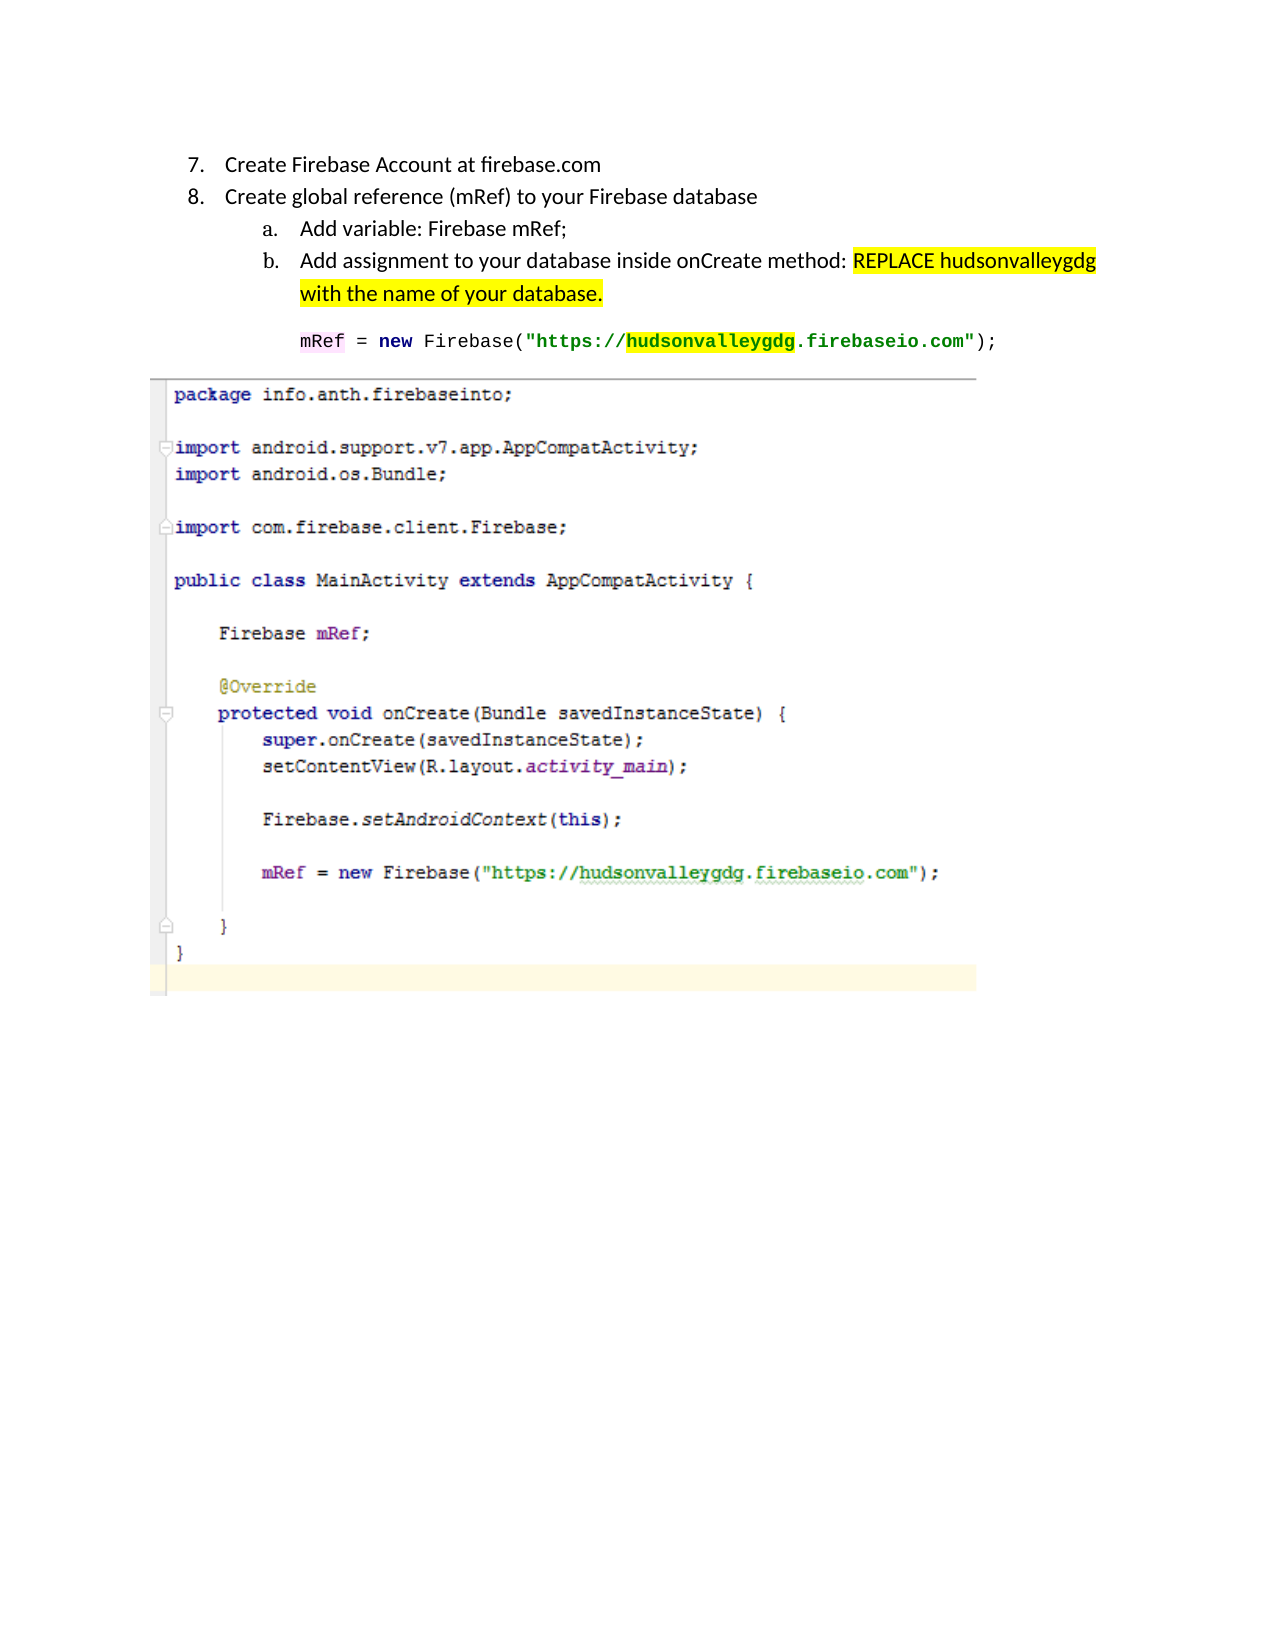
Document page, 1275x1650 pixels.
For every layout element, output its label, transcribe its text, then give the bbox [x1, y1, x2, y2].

text mRef = new Firebase("https://hudsonvalleygdg.firebaseio.com"); [795, 332, 1125, 353]
list Add assignment to your database inside onCreate method: REPLACE hudsonvalleygdg with the name of your database. [262, 247, 1125, 307]
list Add variable: Firebase mRef; [262, 214, 1125, 242]
list Create Firebase Account at firebase.com [187, 150, 1125, 178]
text mRef = new Firebase("https://hudsonvalleygdg.firebaseio.com"); [345, 332, 626, 353]
list Create global reference (mRef) to your Firebase database [187, 182, 1125, 210]
picture [150, 374, 977, 996]
